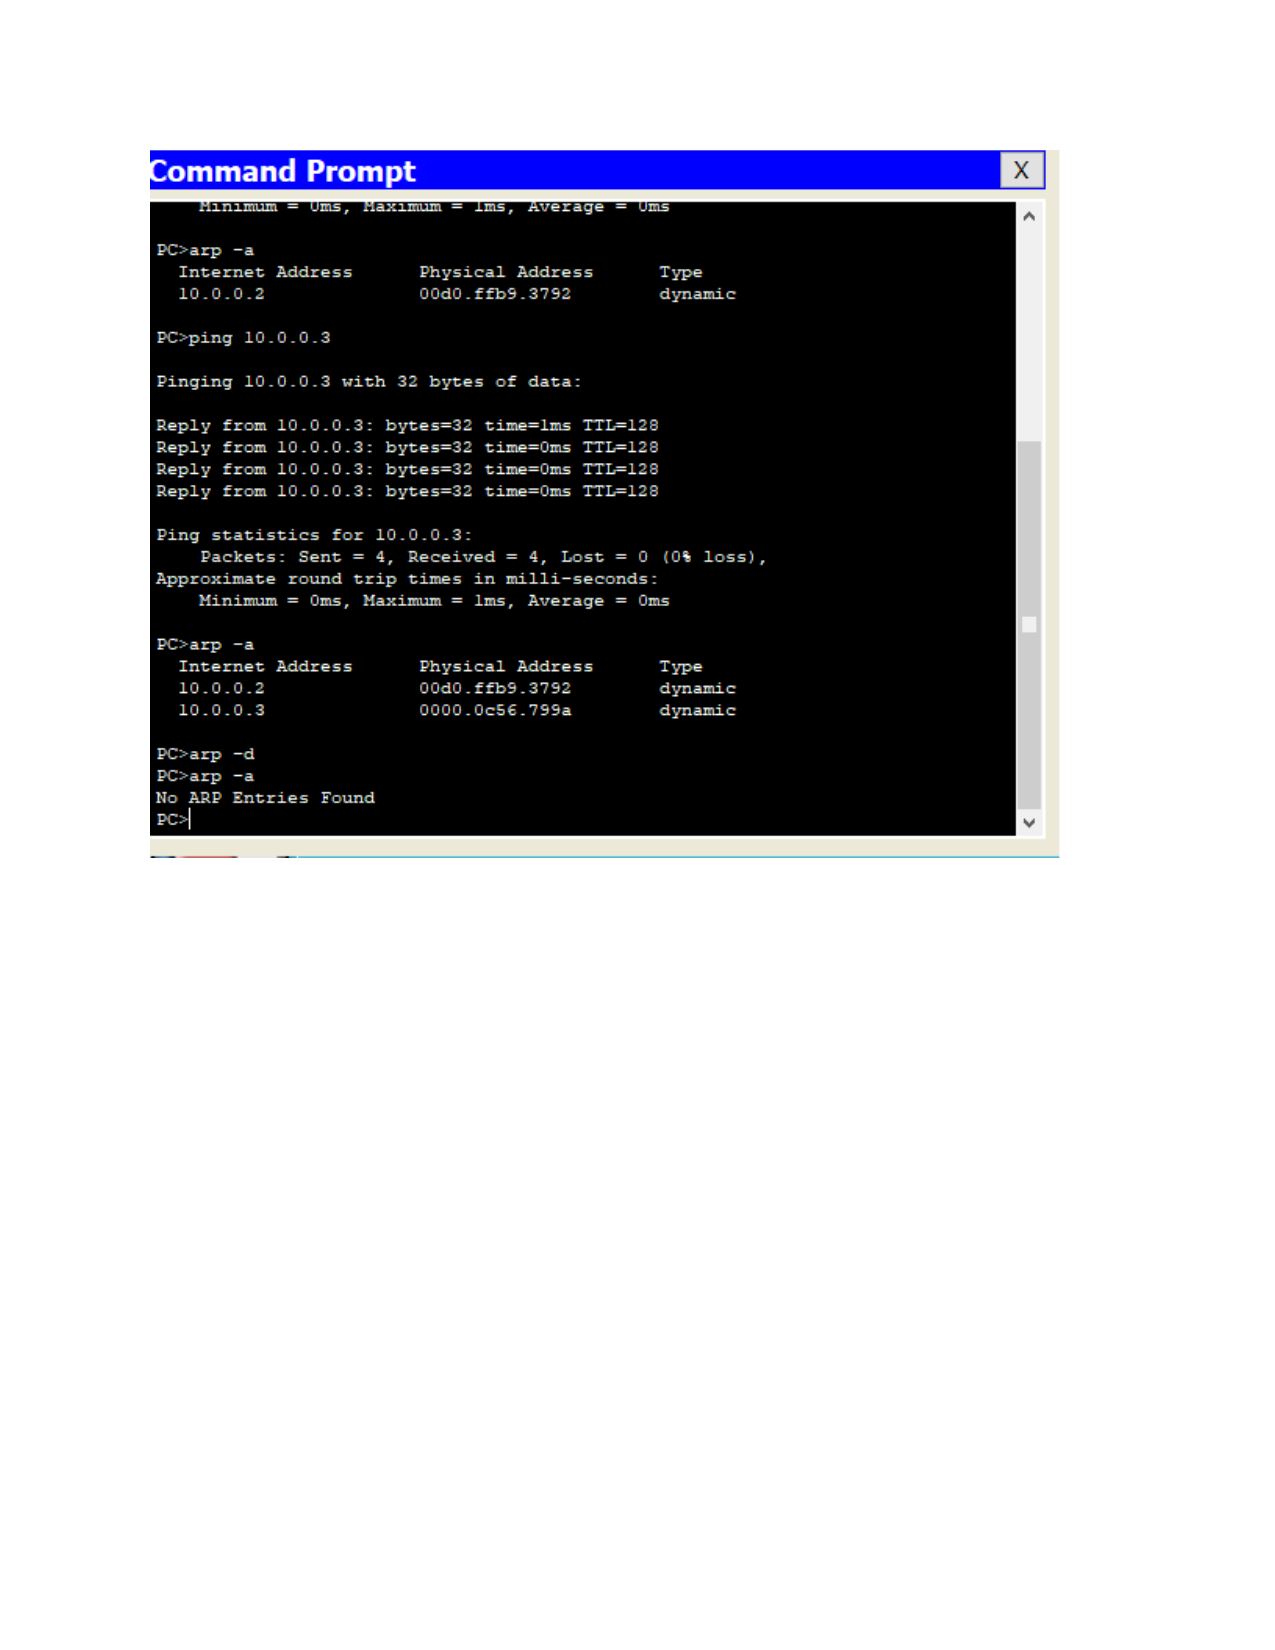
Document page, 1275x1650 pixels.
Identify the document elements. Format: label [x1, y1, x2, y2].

picture [150, 150, 1060, 858]
